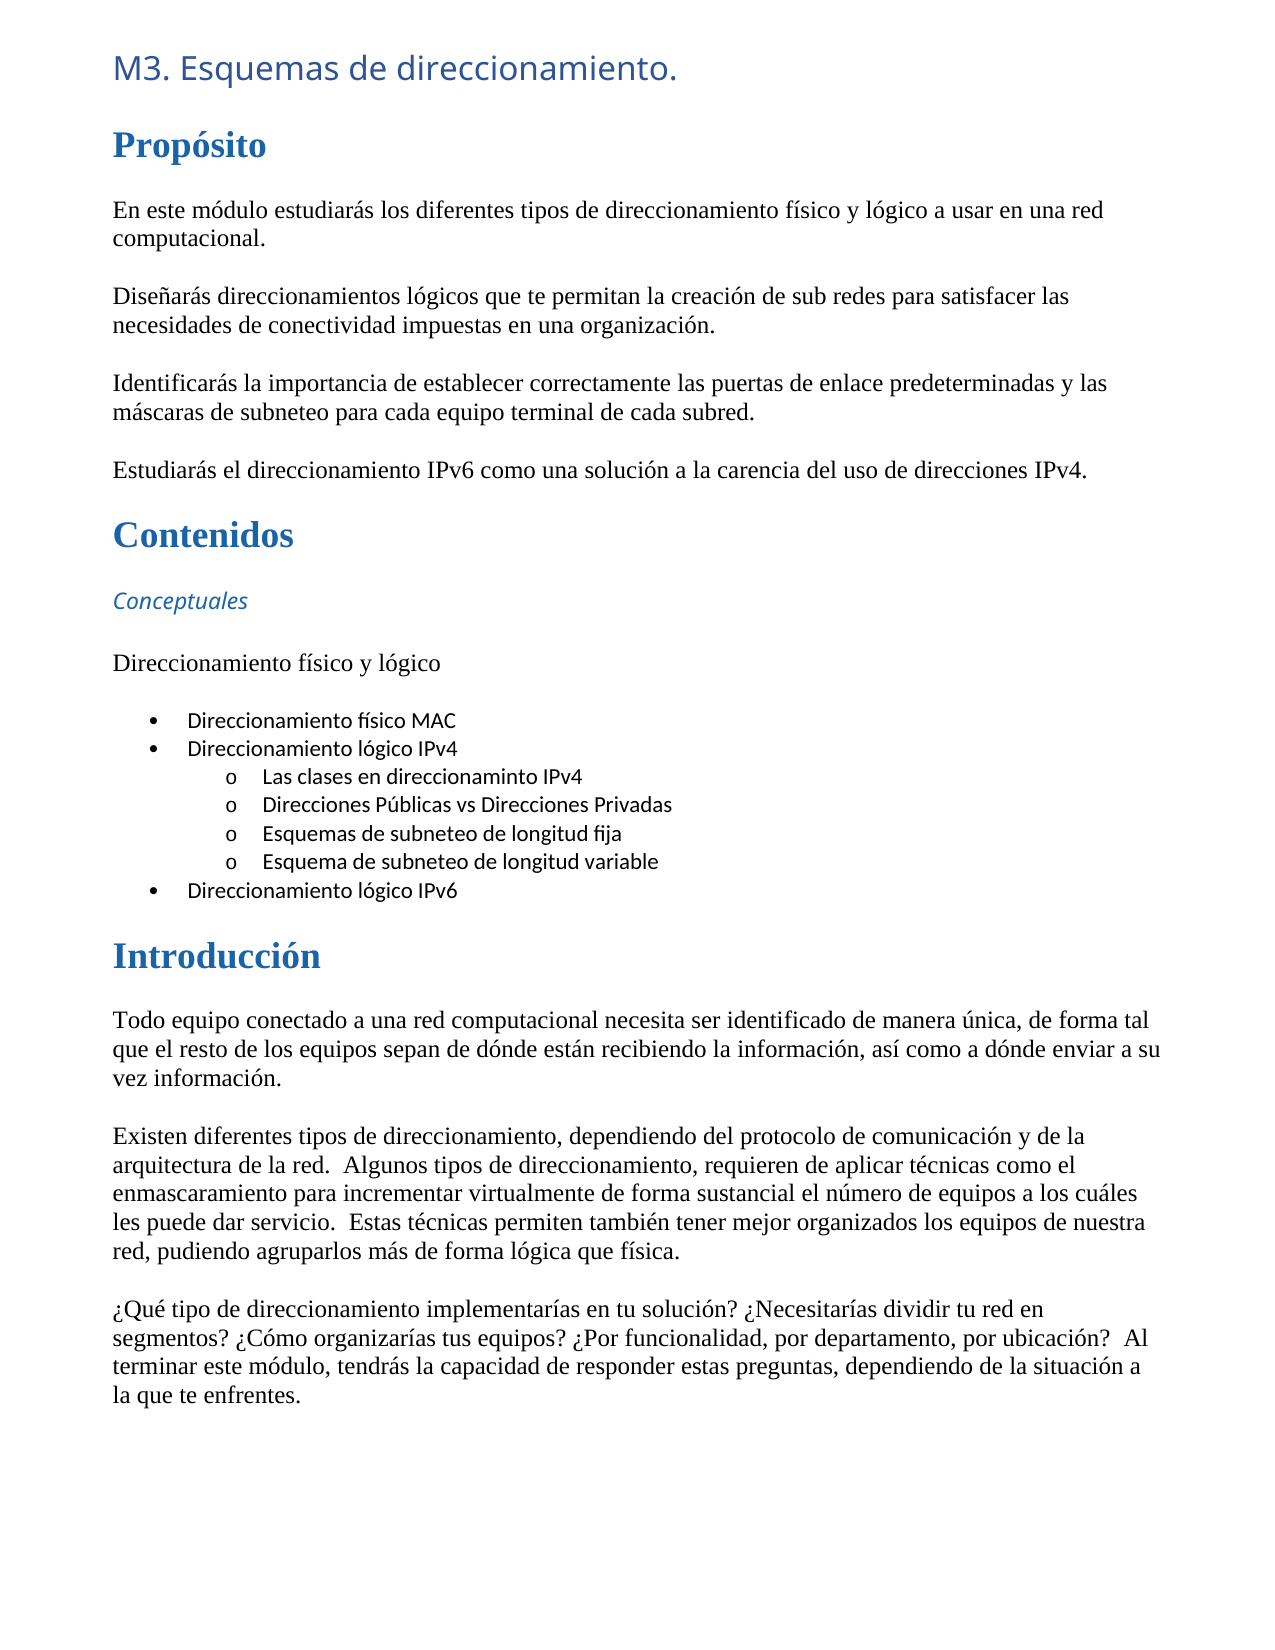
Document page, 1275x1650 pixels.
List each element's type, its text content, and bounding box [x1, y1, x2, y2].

list Direccionamiento físico MAC [150, 706, 1162, 734]
subtitle Introducción [112, 933, 1162, 976]
subtitle Propósito [112, 122, 1162, 166]
text Estudiarás el direccionamiento IPv6 como una solución a la carencia del uso de direcciones IPv4. [112, 455, 1162, 483]
list Direccionamiento lógico IPv4 [150, 734, 1162, 762]
text Todo equipo conectado a una red computacional necesita ser identificado de manera única, de forma tal que el resto de los equipos sepan de dónde están recibiendo la información, así como a dónde enviar a su vez información. [112, 1006, 1162, 1092]
text Diseñarás direccionamientos lógicos que te permitan la creación de sub redes para satisfacer las necesidades de conectividad impuestas en una organización. [112, 281, 1162, 339]
list Las clases en direccionaminto IPv4 [225, 762, 1162, 790]
text Direccionamiento físico y lógico [112, 648, 1162, 677]
text En este módulo estudiarás los diferentes tipos de direccionamiento físico y lógico a usar en una red computacional. [112, 195, 1162, 252]
subtitle Contenidos [112, 513, 1162, 556]
list Direcciones Públicas vs Direcciones Privadas [225, 790, 1162, 819]
text Identificarás la importancia de establecer correctamente las puertas de enlace predeterminadas y las máscaras de subneteo para cada equipo terminal de cada subred. [112, 368, 1162, 426]
list Esquema de subneteo de longitud variable [225, 847, 1162, 876]
list Esquemas de subneteo de longitud fija [225, 819, 1162, 847]
text ¿Qué tipo de direccionamiento implementarías en tu solución? ¿Necesitarías dividir tu red en segmentos? ¿Cómo organizarías tus equipos? ¿Por funcionalidad, por departamento, por ubicación? Al terminar este módulo, tendrás la capacidad de responder estas preguntas, dependiendo de la situación a la que te enfrentes. [112, 1294, 1162, 1409]
subtitle M3. Esquemas de direccionamiento. [112, 44, 1162, 90]
list Direccionamiento lógico IPv6 [150, 876, 1162, 904]
subtitle Conceptuales [112, 585, 1162, 616]
text Existen diferentes tipos de direccionamiento, dependiendo del protocolo de comunicación y de la arquitectura de la red. Algunos tipos de direccionamiento, requieren de aplicar técnicas como el enmascaramiento para incrementar virtualmente de forma sustancial el número de equipos a los cuáles les puede dar servicio. Estas técnicas permiten también tener mejor organizados los equipos de nuestra red, pudiendo agruparlos más de forma lógica que física. [112, 1121, 1162, 1265]
